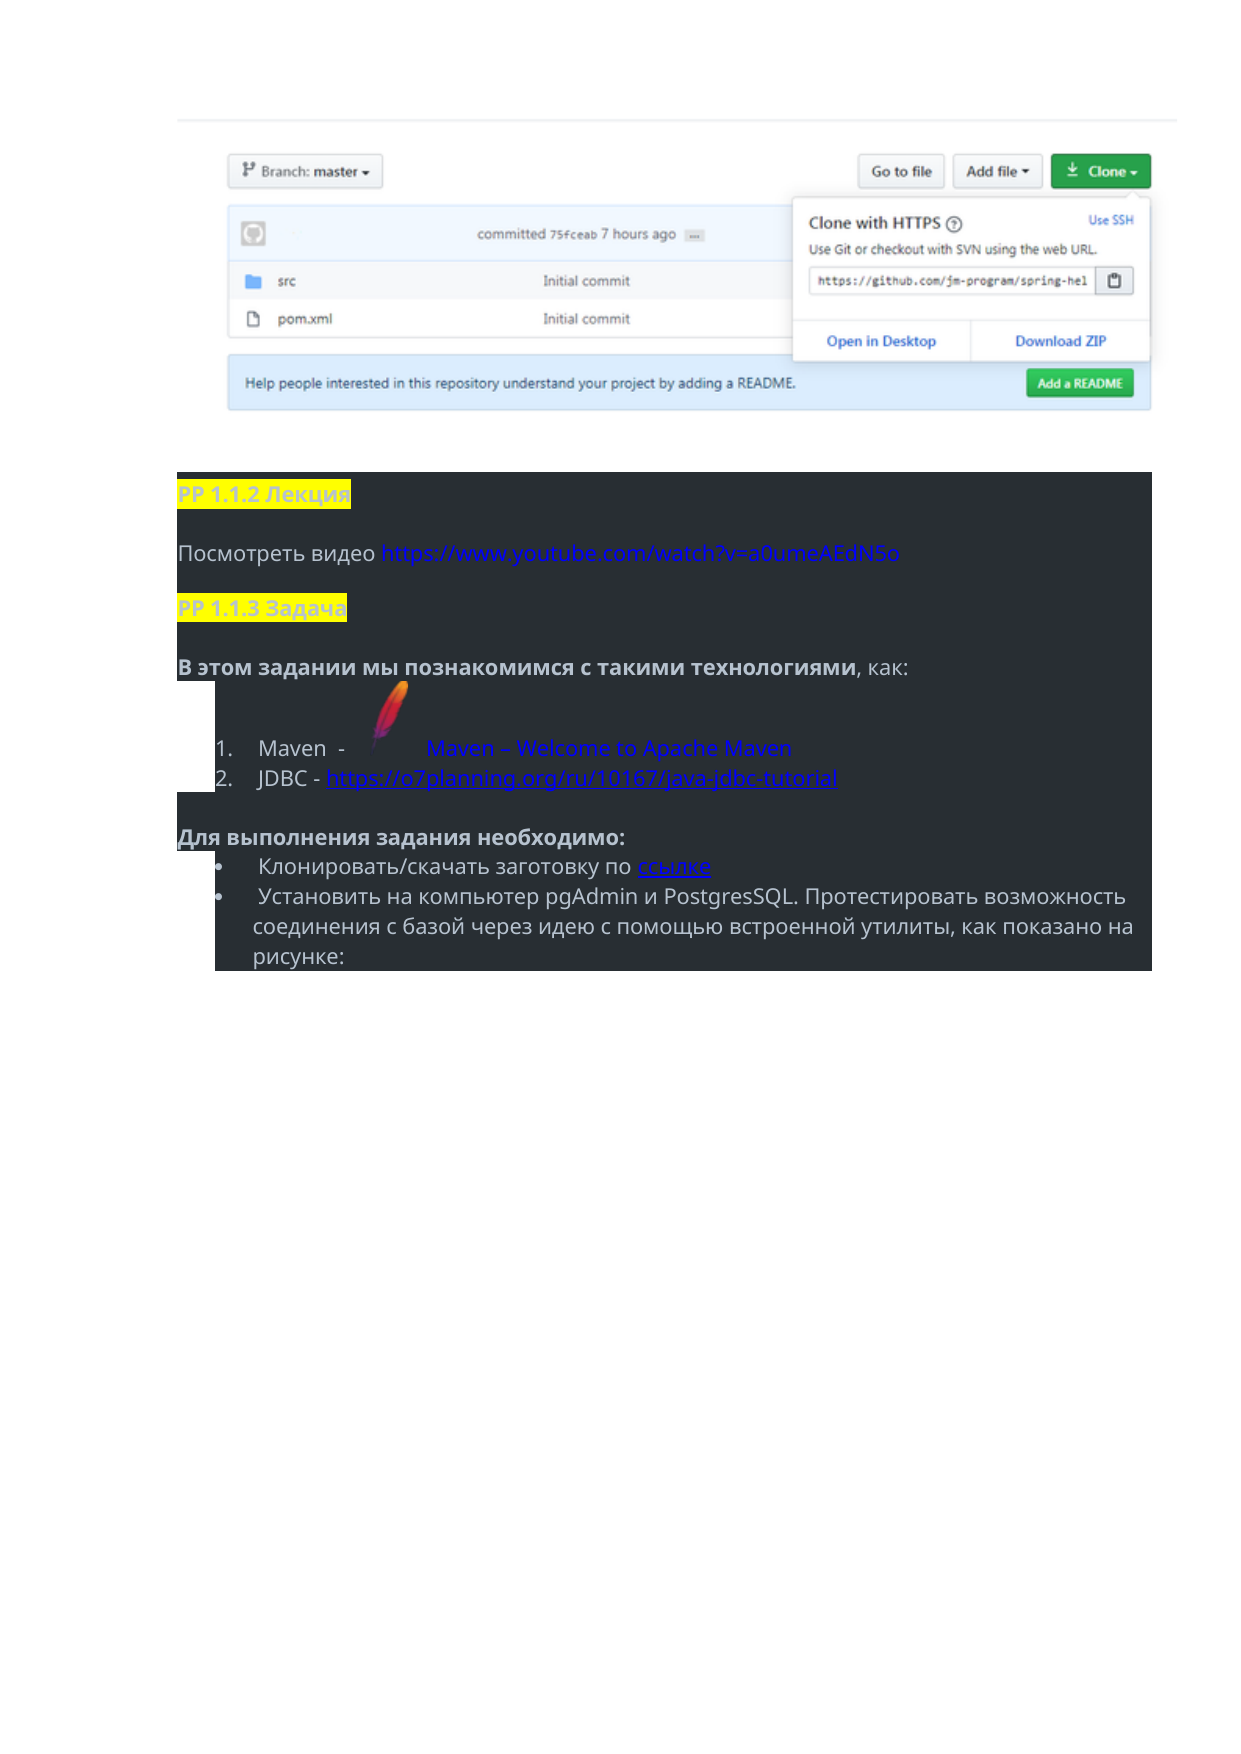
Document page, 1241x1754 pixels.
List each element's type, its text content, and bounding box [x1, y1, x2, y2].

picture [177, 118, 1178, 453]
list JDBC - https://o7planning.org/ru/10167/java-jdbc-tutorial [215, 763, 1152, 792]
text Посмотреть видео https://www.youtube.com/watch?v=a0umeAEdN5o [177, 538, 1152, 568]
text Для выполнения задания необходимо: [177, 822, 1152, 851]
list Клонировать/скачать заготовку по ссылке [215, 851, 1152, 881]
list Maven - Maven – Welcome to Apache Maven [215, 681, 1152, 763]
text PP 1.1.2 Лекция [177, 472, 1152, 509]
text В этом задании мы познакомимся с такими технологиями, как: [177, 651, 1152, 681]
picture [350, 681, 426, 757]
list Установить на компьютер pgAdmin и PostgresSQL. Протестировать возможность соединения с базой через идею с помощью встроенной утилиты, как показано на рисунке: [215, 881, 1152, 971]
text PP 1.1.3 Задача [177, 585, 1152, 622]
